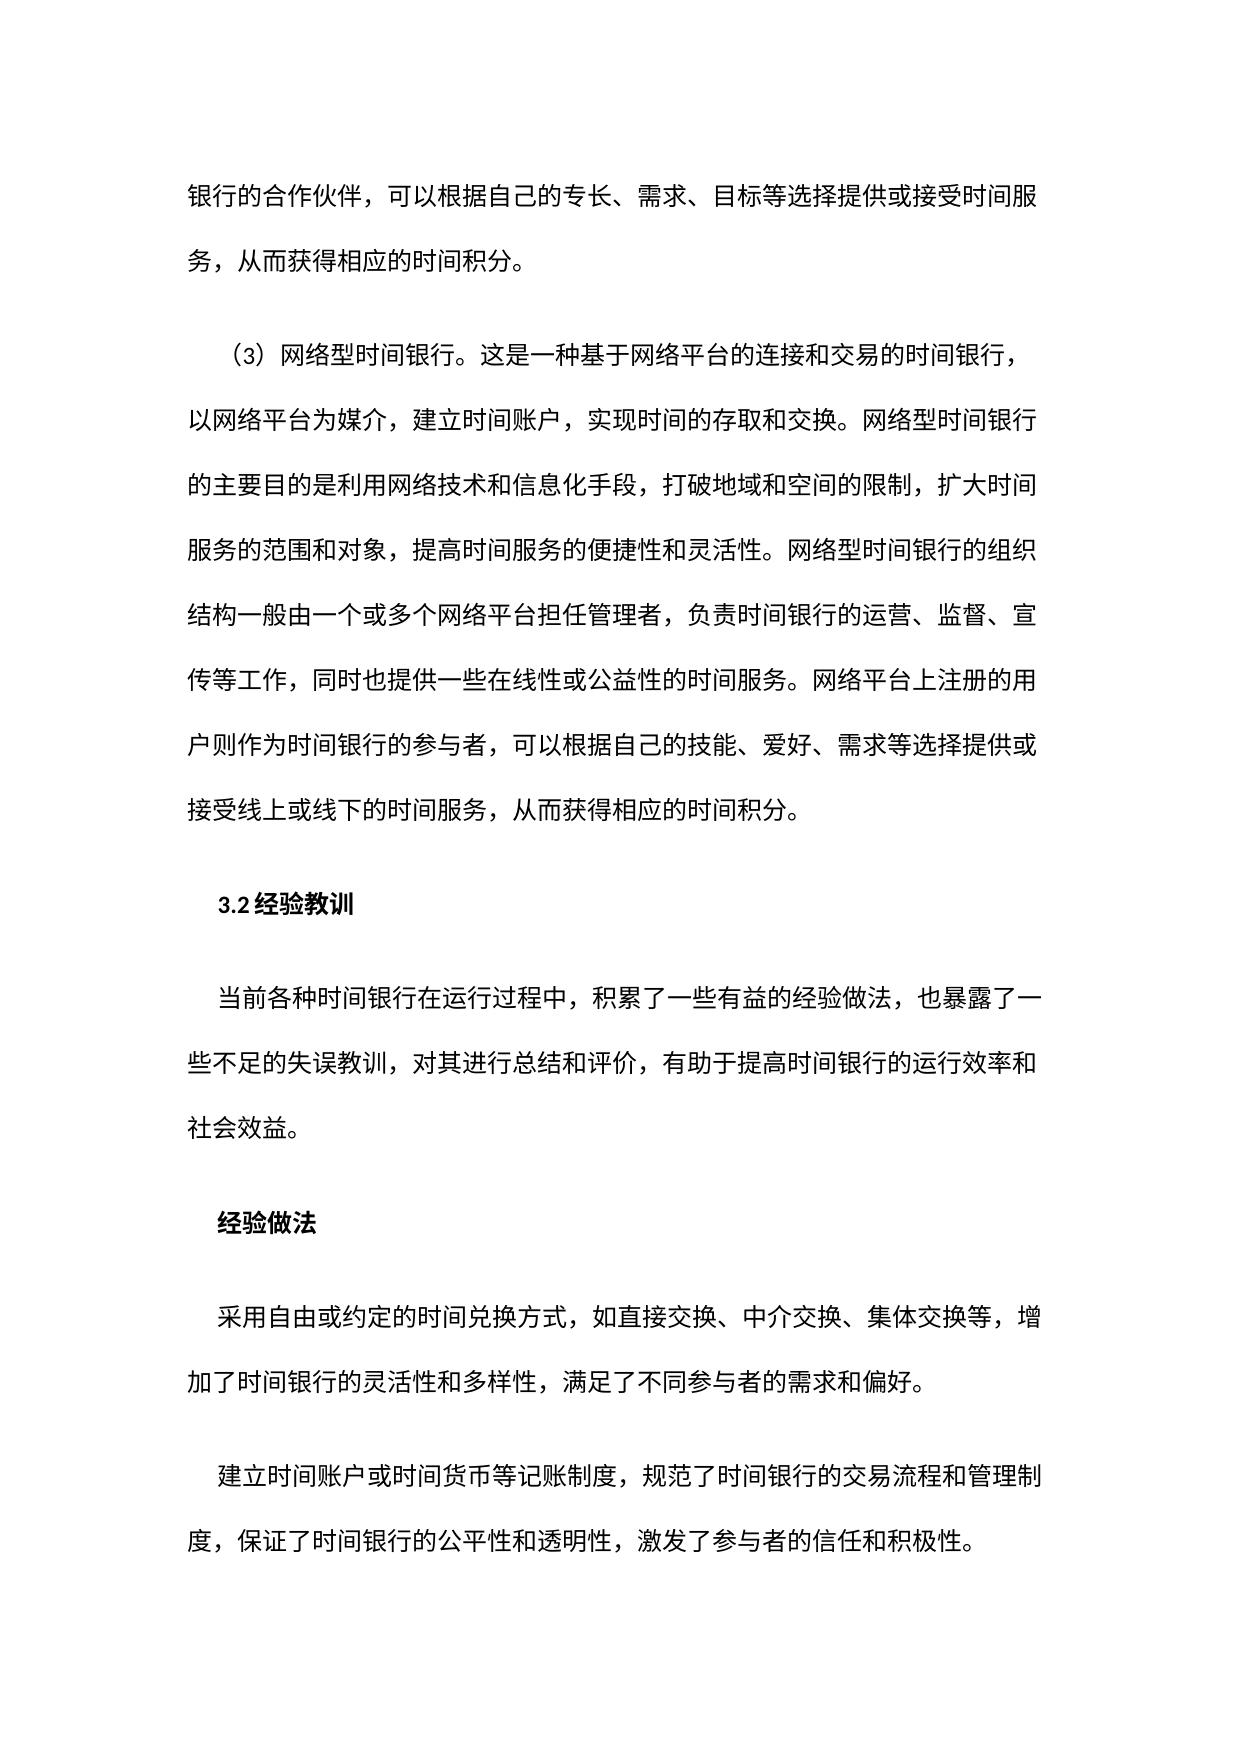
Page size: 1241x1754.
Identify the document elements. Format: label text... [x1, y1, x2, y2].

text 经验做法 [187, 1189, 1053, 1254]
text 3.2经验教训 [187, 870, 1053, 935]
text 当前各种时间银行在运行过程中，积累了一些有益的经验做法，也暴露了一些不足的失误教训，对其进行总结和评价，有助于提高时间银行的运行效率和社会效益。 [187, 964, 1053, 1159]
text 采用自由或约定的时间兑换方式，如直接交换、中介交换、集体交换等，增加了时间银行的灵活性和多样性，满足了不同参与者的需求和偏好。 [187, 1283, 1053, 1413]
text 建立时间账户或时间货币等记账制度，规范了时间银行的交易流程和管理制度，保证了时间银行的公平性和透明性，激发了参与者的信任和积极性。 [187, 1442, 1053, 1572]
text （3）网络型时间银行。这是一种基于网络平台的连接和交易的时间银行，以网络平台为媒介，建立时间账户，实现时间的存取和交换。网络型时间银行的主要目的是利用网络技术和信息化手段，打破地域和空间的限制，扩大时间服务的范围和对象，提高时间服务的便捷性和灵活性。网络型时间银行的组织结构一般由一个或多个网络平台担任管理者，负责时间银行的运营、监督、宣传等工作，同时也提供一些在线性或公益性的时间服务。网络平台上注册的用户则作为时间银行的参与者，可以根据自己的技能、爱好、需求等选择提供或接受线上或线下的时间服务，从而获得相应的时间积分。 [187, 321, 1053, 841]
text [187, 162, 1053, 292]
